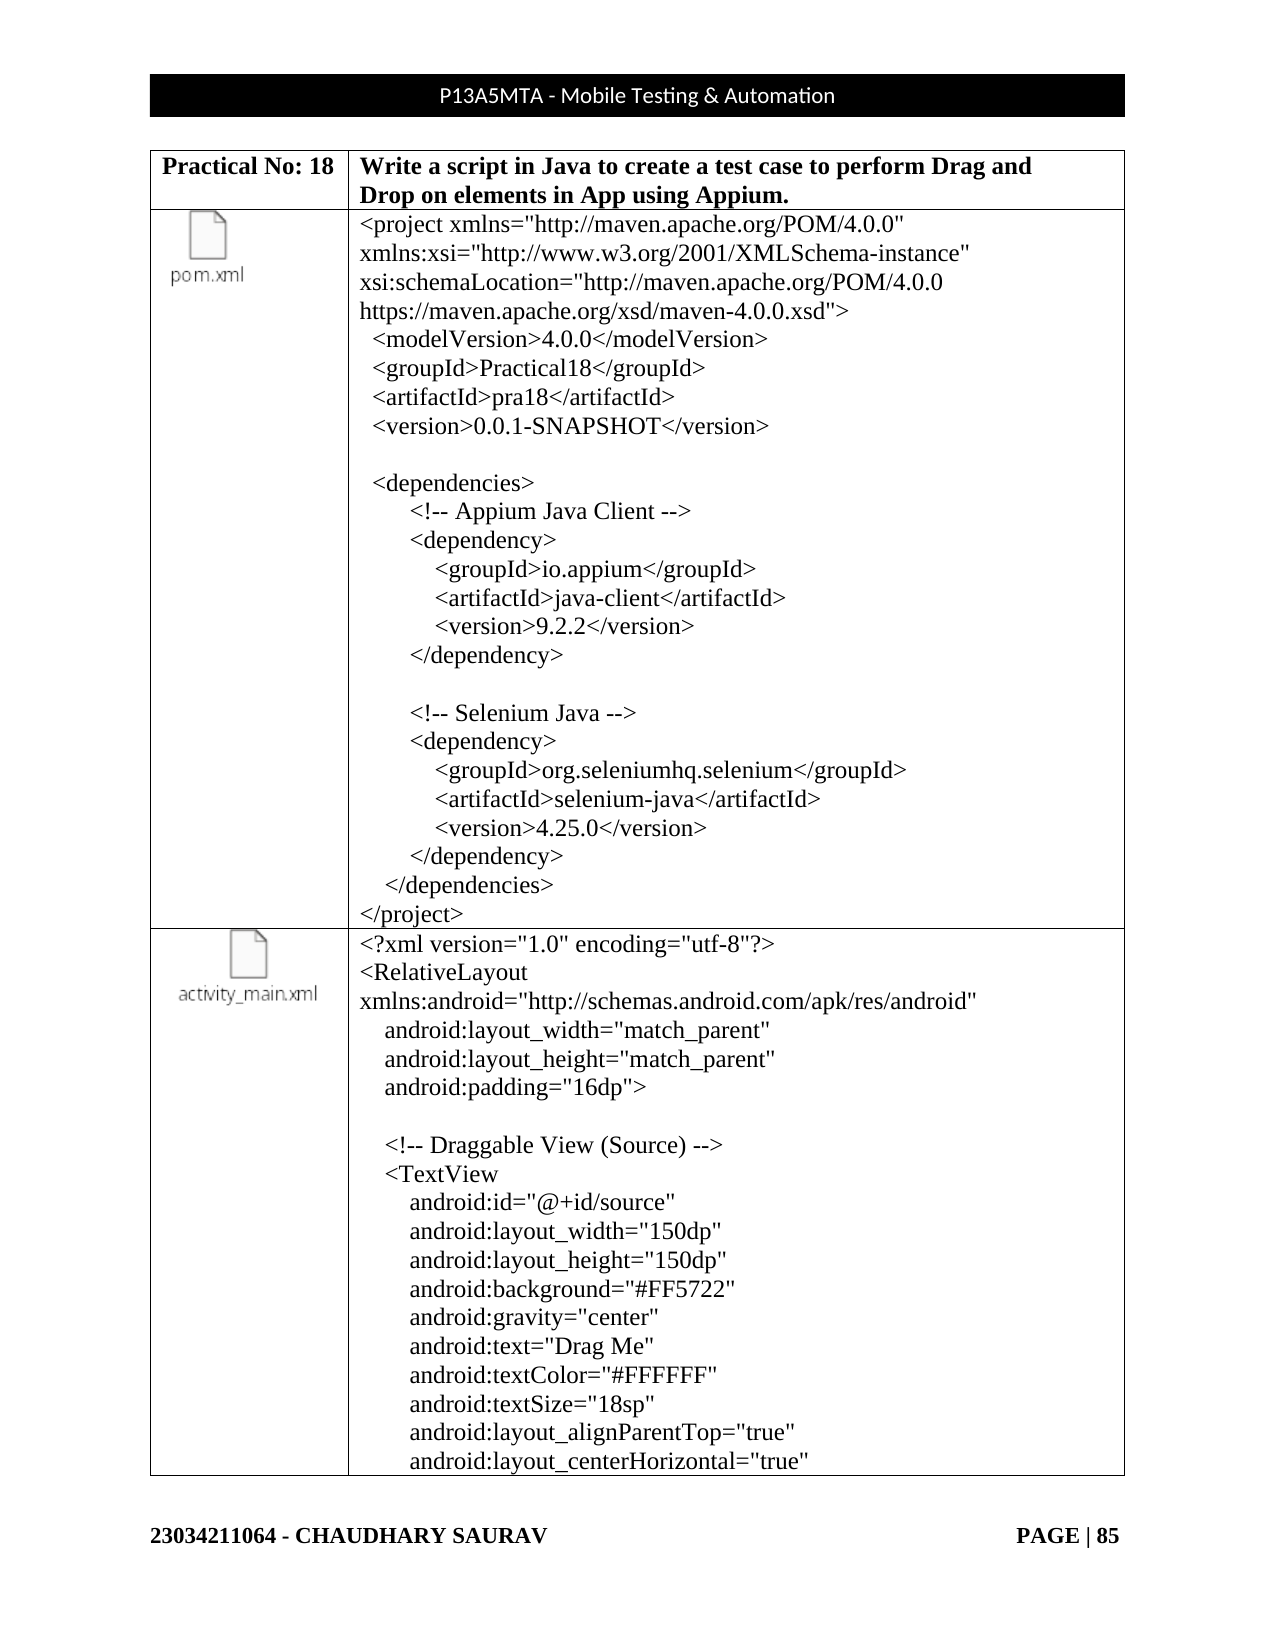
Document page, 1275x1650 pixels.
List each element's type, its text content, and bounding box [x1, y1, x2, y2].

table_cell [151, 929, 348, 1475]
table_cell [349, 929, 1124, 1475]
table_header Practical No: 18 [151, 151, 348, 208]
table_cell [151, 210, 348, 928]
table_header Write a script in Java to create a test case to perform Drag and Drop on elements in App using Appium. [349, 151, 1124, 208]
table_cell <project xmlns="http://maven.apache.org/POM/4.0.0" xmlns:xsi="http://www.w3.org/2001/XMLSchema-instance" xsi:schemaLocation="http://maven.apache.org/POM/4.0.0 https://maven.apache.org/xsd/maven-4.0.0.xsd"> <modelVersion>4.0.0</modelVersion> <groupId>Practical18</groupId> <artifactId>pra18</artifactId> <version>0.0.1-SNAPSHOT</version> <dependencies> <!-- Appium Java Client --> <dependency> <groupId>io.appium</groupId> <artifactId>java-client</artifactId> <version>9.2.2</version> </dependency> <!-- Selenium Java --> <dependency> <groupId>org.seleniumhq.selenium</groupId> <artifactId>selenium-java</artifactId> <version>4.25.0</version> </dependency> </dependencies> </project> [349, 210, 1124, 928]
